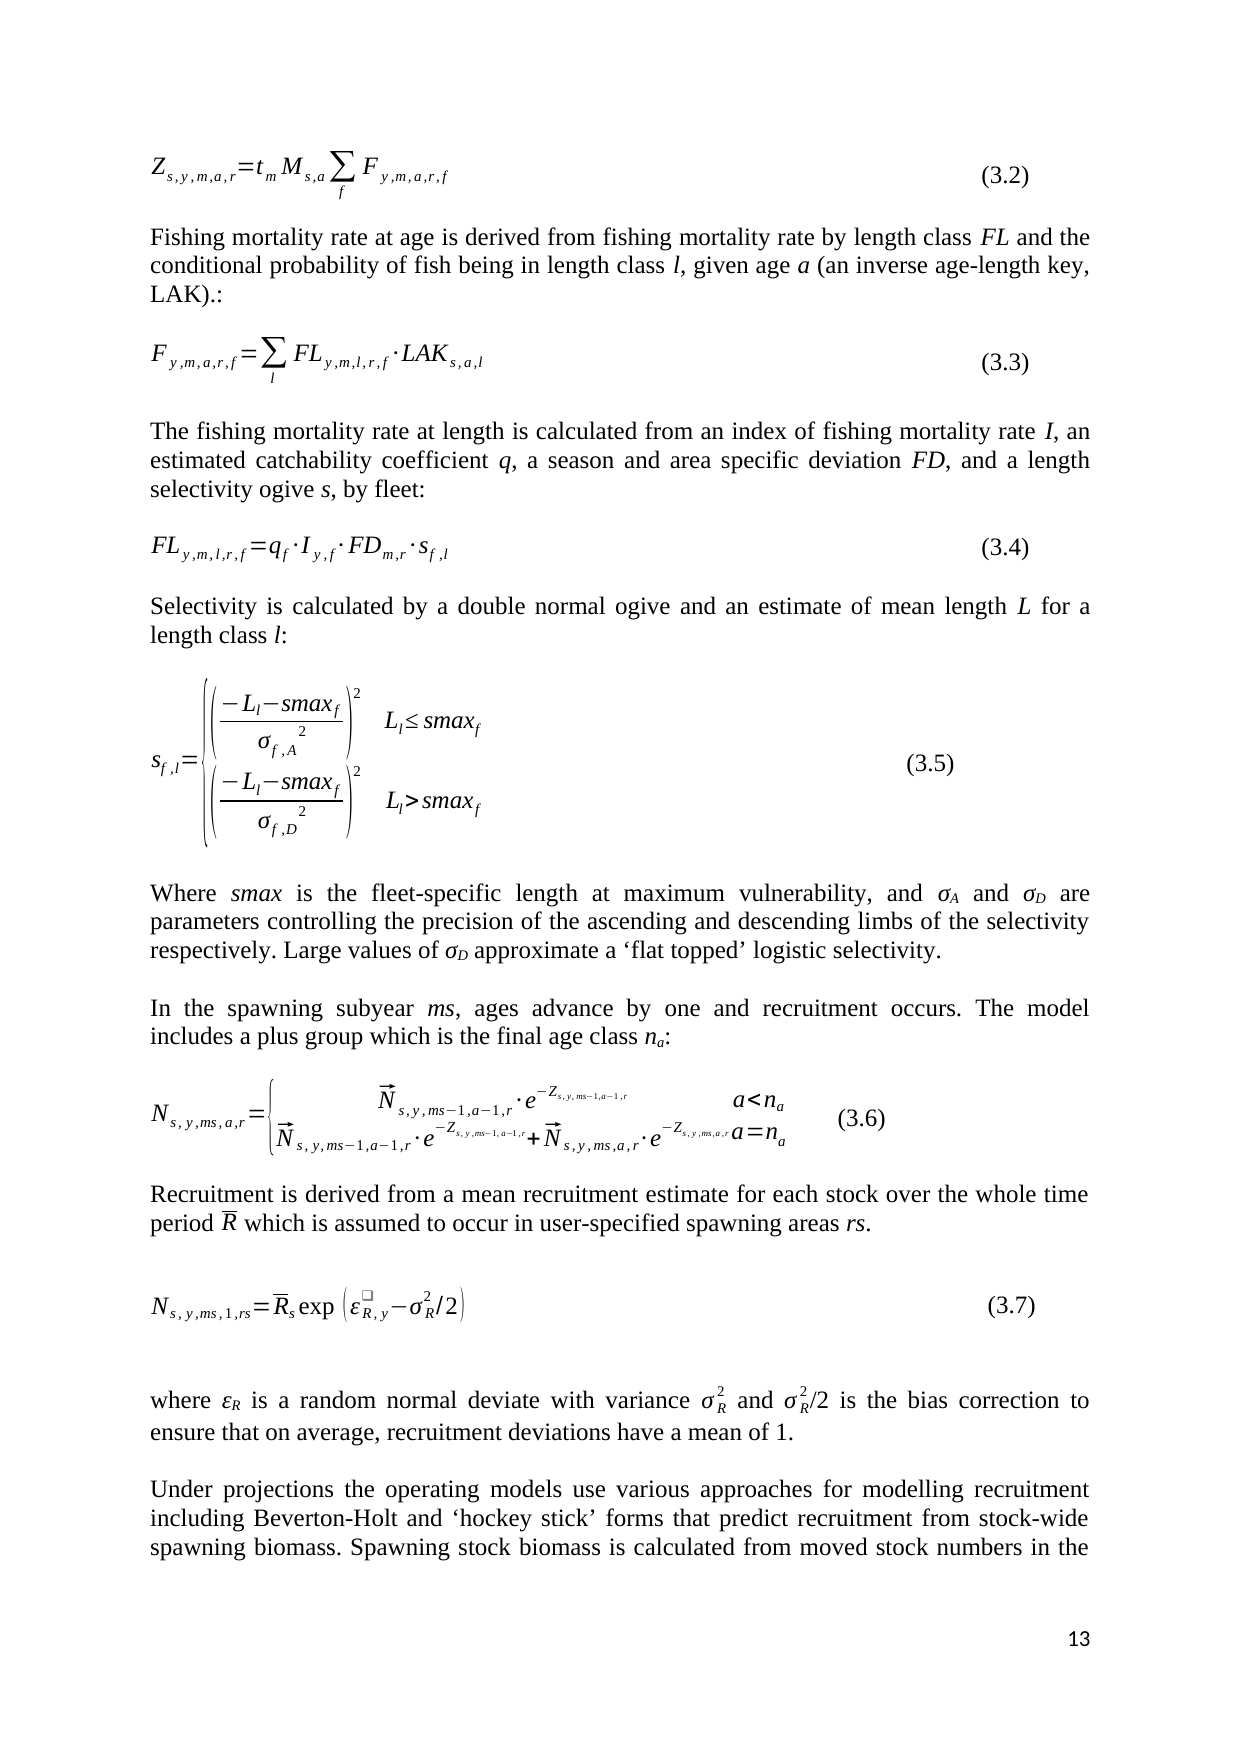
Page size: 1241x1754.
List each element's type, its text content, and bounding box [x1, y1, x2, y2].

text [150, 1474, 1090, 1561]
text Selectivity is calculated by a double normal ogive and an estimate of mean length L for a length class l: [150, 591, 1090, 649]
text Where smax is the fleet-specific length at maximum vulnerability, and σA and σD are parameters controlling the precision of the ascending and descending limbs of the selectivity respectively. Large values of σD approximate a ‘flat topped’ logistic selectivity. [150, 878, 1090, 964]
text In the spawning subyear ms, ages advance by one and recruitment occurs. The model includes a plus group which is the final age class na: [150, 993, 1090, 1050]
text (3.6) [150, 1079, 1090, 1158]
text (3.5) [150, 677, 1090, 849]
text The fishing mortality rate at length is calculated from an index of fishing mortality rate I, an estimated catchability coefficient q, a season and area specific deviation FD, and a length selectivity ogive s, by fleet: [150, 416, 1090, 502]
text (3.2) [150, 150, 1090, 201]
text (3.7) [150, 1286, 1090, 1325]
text Fishing mortality rate at age is derived from fishing mortality rate by length class FL and the conditional probability of fish being in length class l, given age a (an inverse age-length key, LAK).: [150, 222, 1090, 308]
text (3.3) [150, 337, 1090, 387]
text Recruitment is derived from a mean recruitment estimate for each stock over the whole time period which is assumed to occur in user-specified spawning areas rs. [150, 1179, 1090, 1236]
text (3.4) [150, 531, 1090, 563]
text where εR is a random normal deviate with variance and /2 is the bias correction to ensure that on average, recruitment deviations have a mean of 1. [150, 1382, 1090, 1446]
